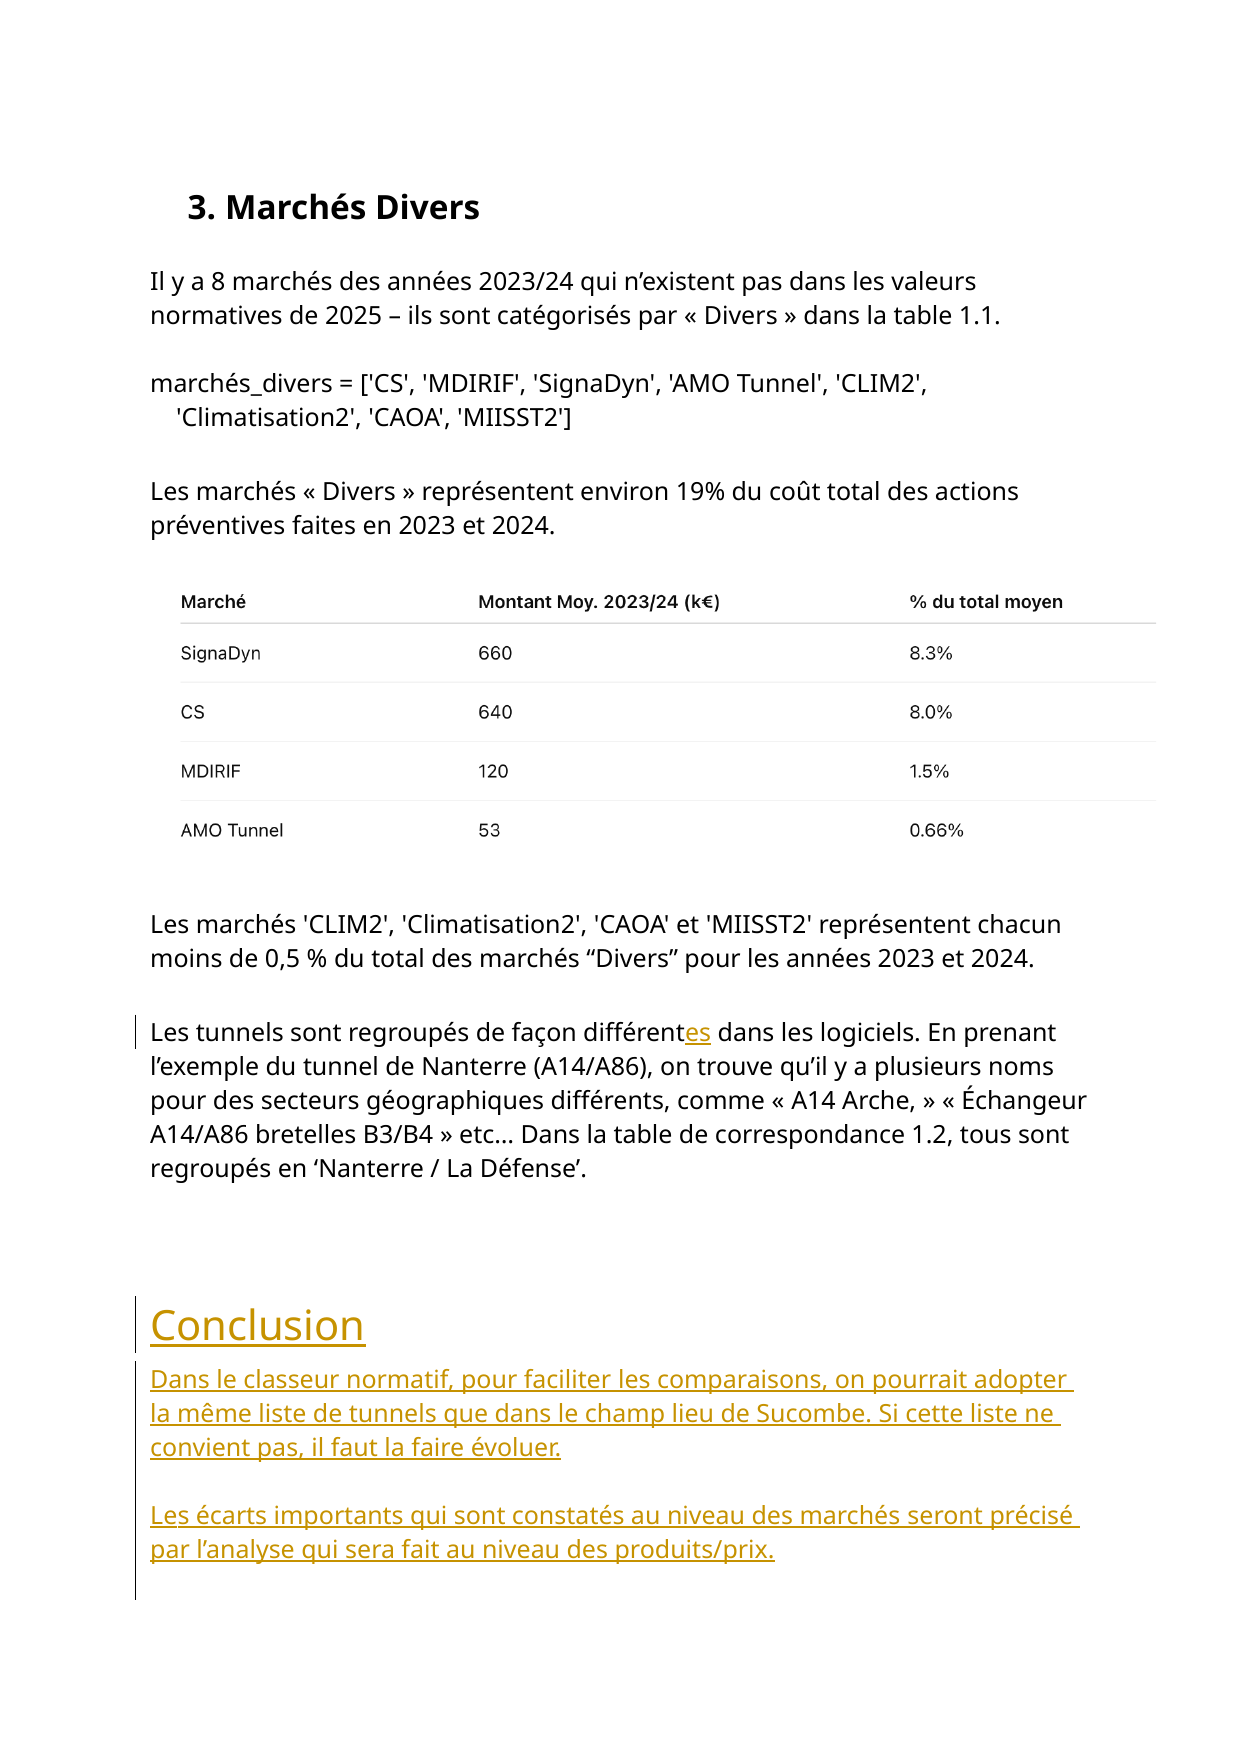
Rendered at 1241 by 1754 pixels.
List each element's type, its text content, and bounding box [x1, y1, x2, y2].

text Les marchés 'CLIM2', 'Climatisation2', 'CAOA' et 'MIISST2' représentent chacun moins de 0,5 % du total des marchés “Divers” pour les années 2023 et 2024. [150, 907, 1090, 975]
text Les marchés « Divers » représentent environ 19% du coût total des actions préventives faites en 2023 et 2024. [150, 473, 1090, 542]
text marchés_divers = ['CS', 'MDIRIF', 'SignaDyn', 'AMO Tunnel', 'CLIM2', [150, 366, 1090, 400]
list Marchés Divers [187, 184, 1090, 229]
text Les tunnels sont regroupés de façon différent dans les logiciels. En prenant l’exemple du tunnel de Nanterre (A14/A86), on trouve qu’il y a plusieurs noms pour des secteurs géographiques différents, comme « A14 Arche, » « Échangeur A14/A86 bretelles B3/B4 » etc… Dans la table de correspondance 1.2, tous sont regroupés en ‘Nanterre / La Défense’. [150, 1014, 1090, 1185]
text 'Climatisation2', 'CAOA', 'MIISST2'] [150, 400, 1090, 434]
text Il y a 8 marchés des années 2023/24 qui n’existent pas dans les valeurs normatives de 2025 – ils sont catégorisés par « Divers » dans la table 1.1. [150, 263, 1090, 332]
picture [150, 575, 1157, 873]
